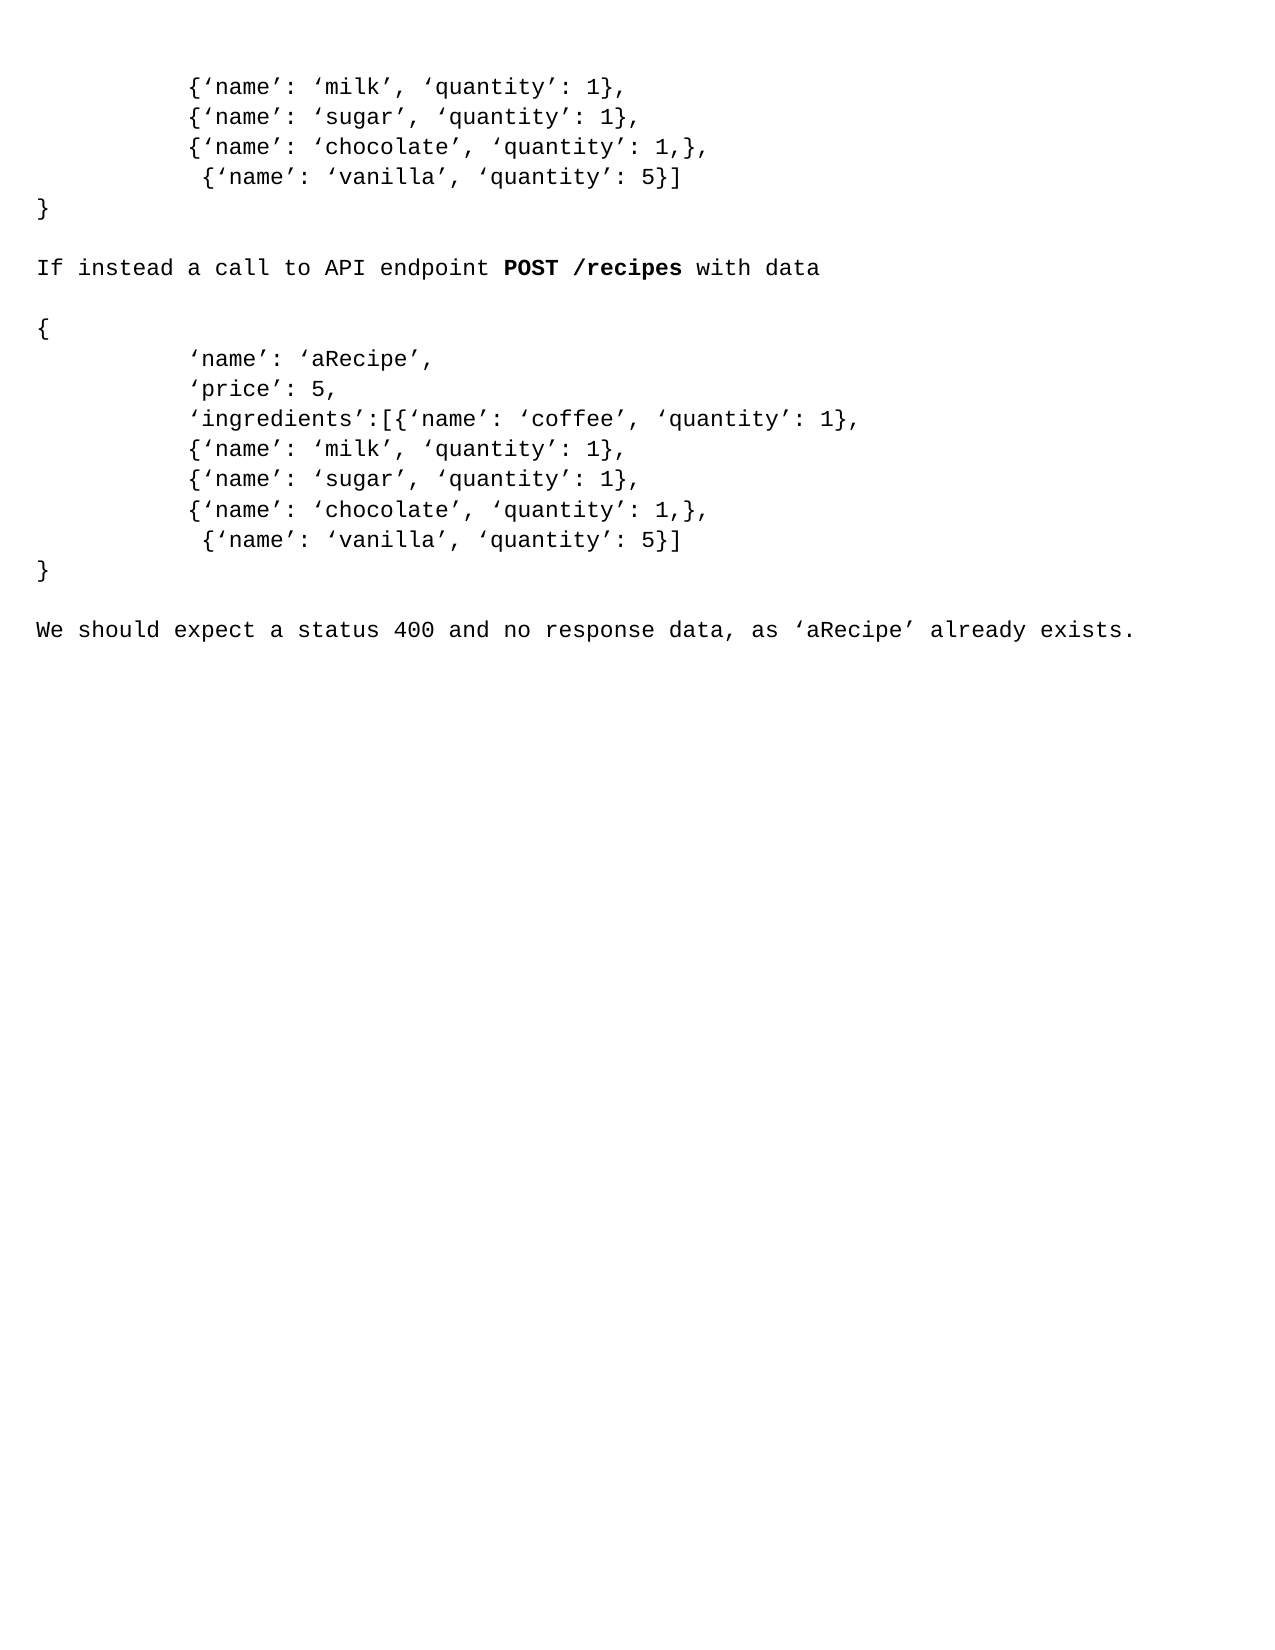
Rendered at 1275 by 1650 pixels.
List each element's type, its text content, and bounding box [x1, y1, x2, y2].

text {‘name’: ‘chocolate’, ‘quantity’: 1,}, [187, 498, 1192, 524]
text {‘name’: ‘sugar’, ‘quantity’: 1}, [187, 105, 1192, 131]
text {‘name’: ‘vanilla’, ‘quantity’: 5}] [187, 166, 1192, 192]
text ‘price’: 5, [187, 377, 1192, 403]
text {‘name’: ‘milk’, ‘quantity’: 1}, [187, 437, 1192, 463]
text {‘name’: ‘chocolate’, ‘quantity’: 1,}, [187, 135, 1192, 161]
text If instead a call to API endpoint POST /recipes with data [36, 256, 1192, 282]
text ‘ingredients’:[{‘name’: ‘coffee’, ‘quantity’: 1}, [187, 407, 1192, 433]
text {‘name’: ‘vanilla’, ‘quantity’: 5}] [187, 528, 1192, 554]
text { [36, 317, 1192, 343]
text } [36, 558, 1192, 584]
text {‘name’: ‘sugar’, ‘quantity’: 1}, [187, 468, 1192, 494]
text We should expect a status 400 and no response data, as ‘aRecipe’ already exists. [36, 619, 1192, 645]
text {‘name’: ‘milk’, ‘quantity’: 1}, [187, 75, 1192, 101]
text } [36, 196, 1192, 222]
text ‘name’: ‘aRecipe’, [187, 347, 1192, 373]
